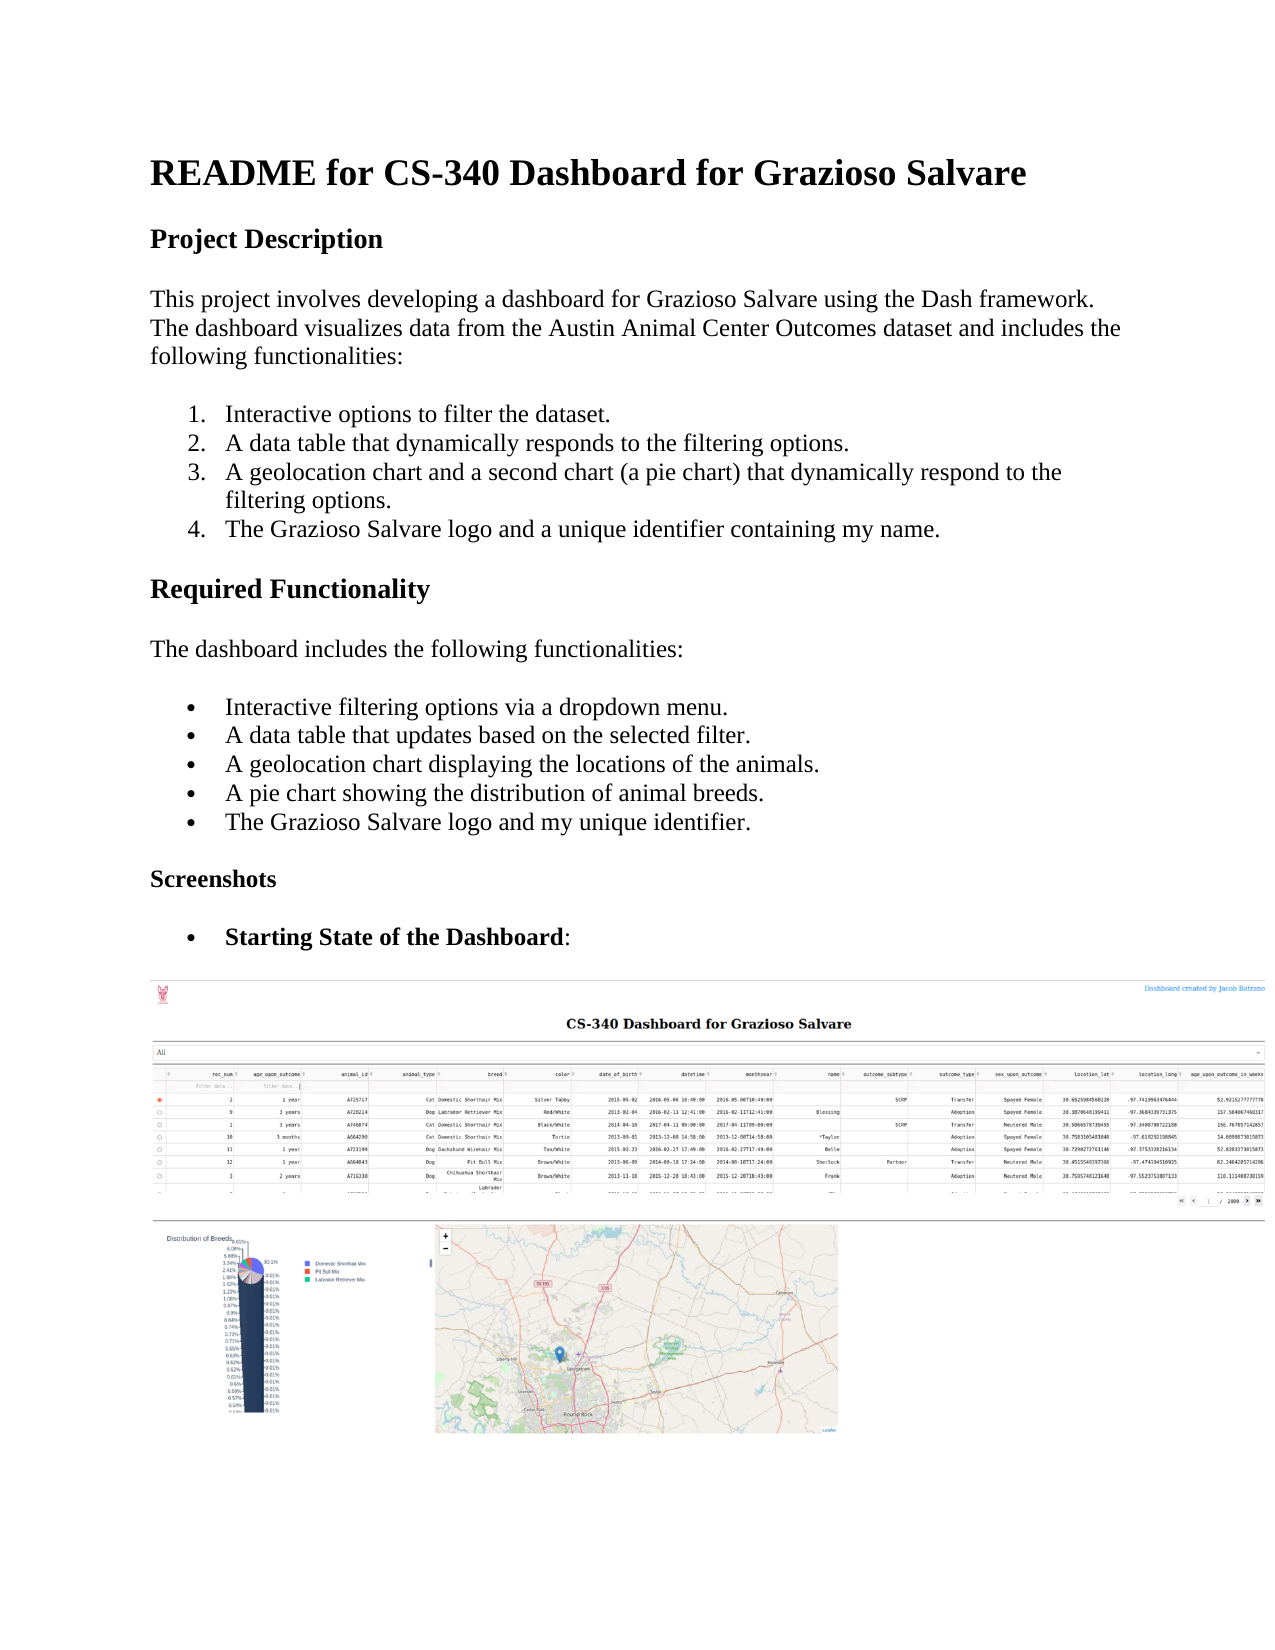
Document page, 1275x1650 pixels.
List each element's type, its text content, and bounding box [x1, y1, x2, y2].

list Interactive options to filter the dataset. [187, 399, 1125, 428]
list A pie chart showing the distribution of animal breeds. [187, 778, 1125, 807]
text Project Description [150, 222, 1125, 255]
list A data table that dynamically responds to the filtering options. [187, 428, 1125, 457]
list A geolocation chart and a second chart (a pie chart) that dynamically respond to the filtering options. [187, 457, 1125, 514]
list The Grazioso Salvare logo and my unique identifier. [187, 807, 1125, 835]
text The dashboard includes the following functionalities: [150, 634, 1125, 662]
picture [150, 980, 1265, 1486]
list A geolocation chart displaying the locations of the animals. [187, 749, 1125, 778]
list The Grazioso Salvare logo and a unique identifier containing my name. [187, 514, 1125, 543]
list Interactive filtering options via a dropdown menu. [187, 692, 1125, 720]
text Screenshots [150, 864, 1125, 893]
list A data table that updates based on the selected filter. [187, 720, 1125, 749]
text Required Functionality [150, 572, 1125, 604]
text README for CS-340 Dashboard for Grazioso Salvare [150, 150, 1125, 193]
list Starting State of the Dashboard: [187, 922, 1125, 951]
text This project involves developing a dashboard for Grazioso Salvare using the Dash framework. The dashboard visualizes data from the Austin Animal Center Outcomes dataset and includes the following functionalities: [150, 284, 1125, 370]
